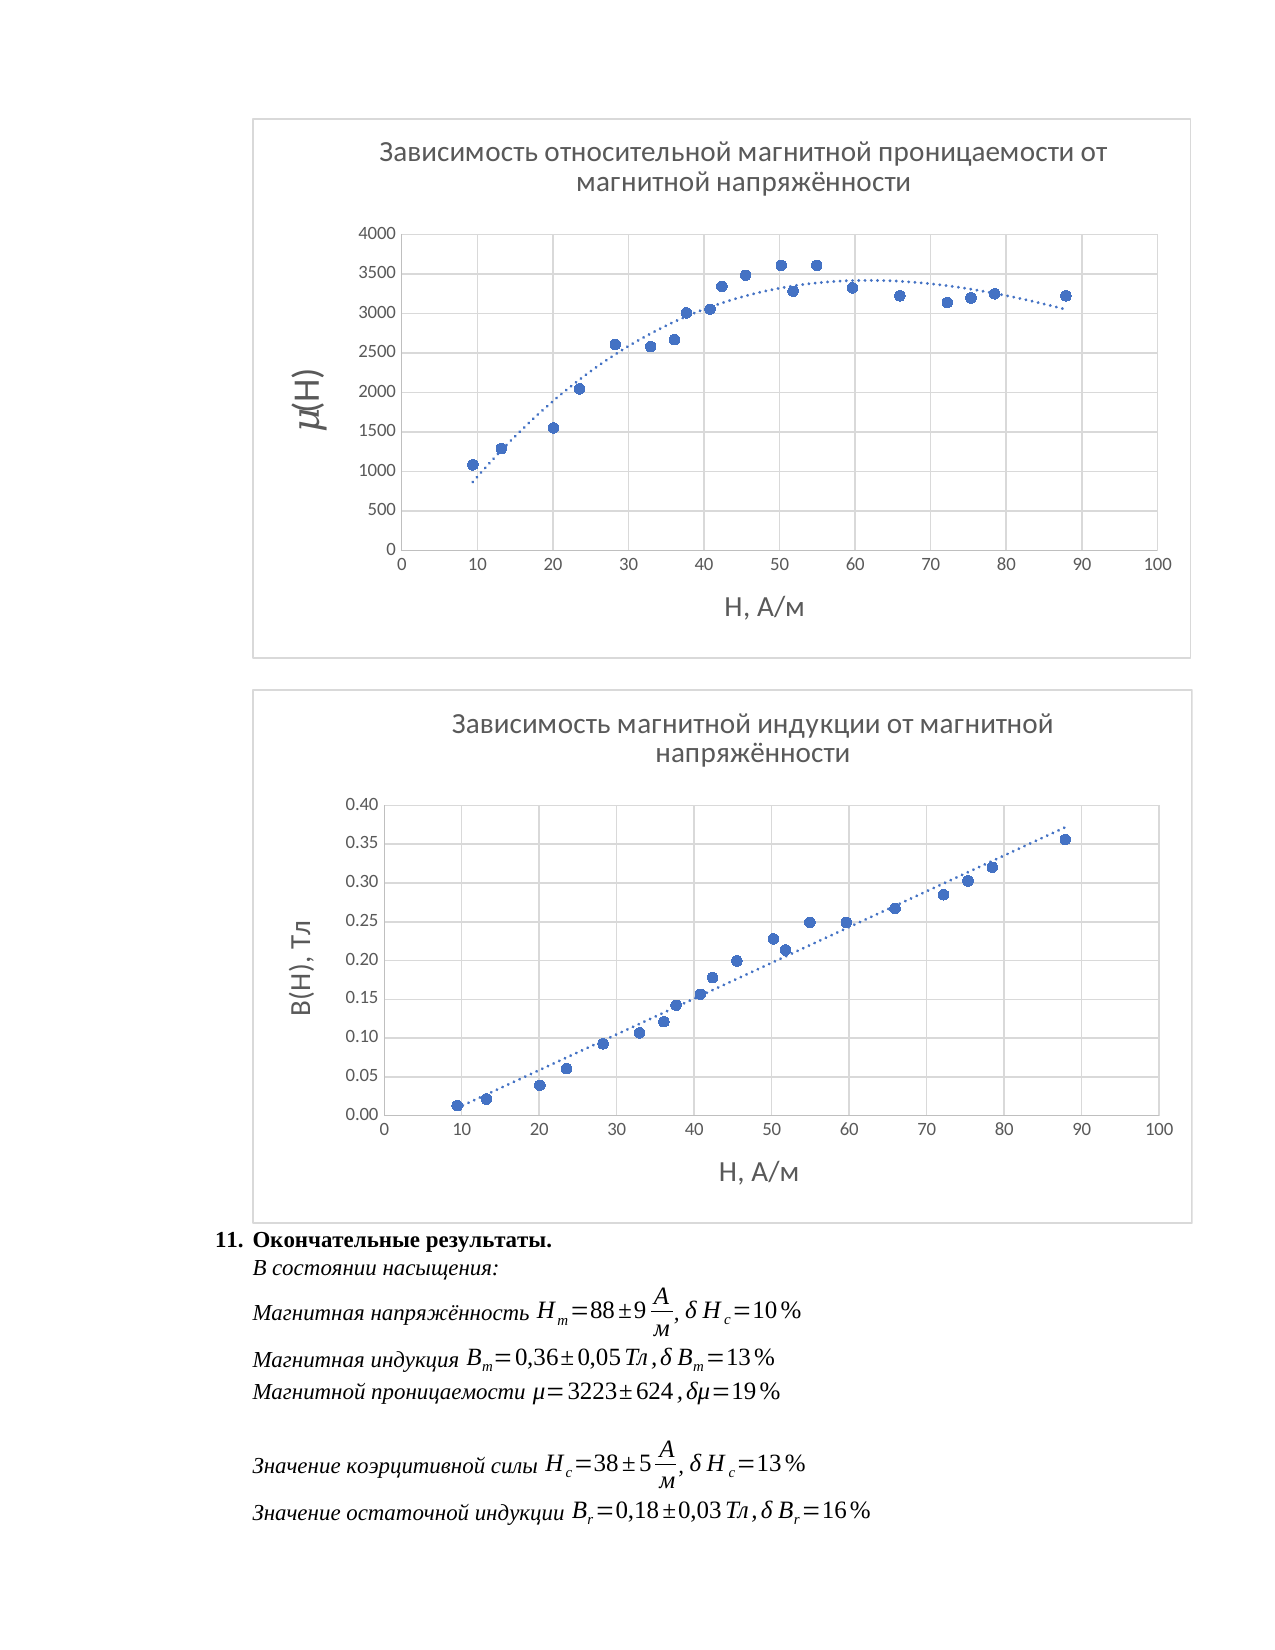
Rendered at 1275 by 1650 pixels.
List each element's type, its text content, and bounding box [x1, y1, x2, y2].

list Магнитная индукция [252, 1344, 1186, 1375]
list Значение коэрцитивной силы , [252, 1435, 1186, 1494]
list В состоянии насыщения: [252, 1254, 1186, 1281]
list Магнитная напряжённость , [252, 1283, 1186, 1342]
list Окончательные результаты. [215, 1226, 1186, 1252]
list Значение остаточной индукции [252, 1496, 1186, 1528]
list Магнитной проницаемости [252, 1377, 1186, 1405]
